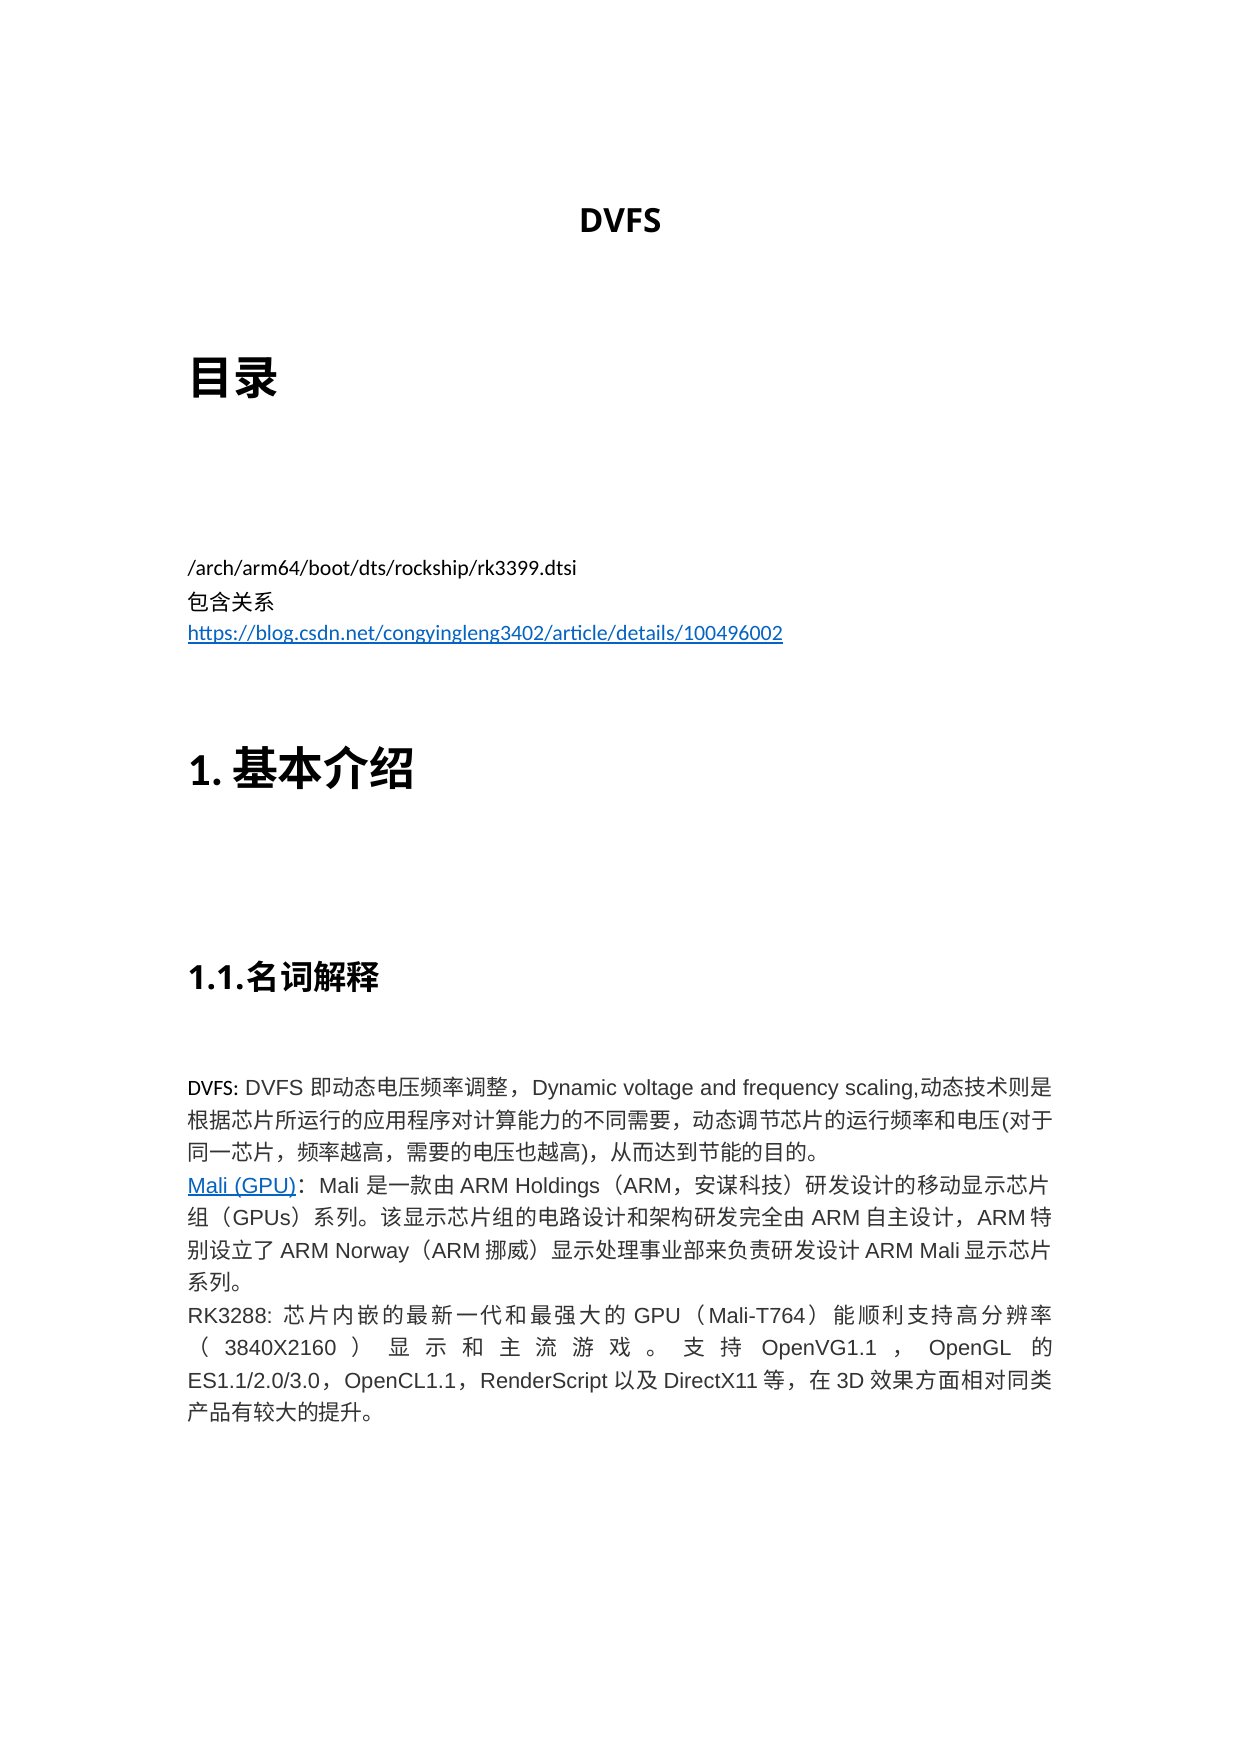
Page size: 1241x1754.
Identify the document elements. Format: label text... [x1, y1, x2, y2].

text Mali (GPU)：Mali 是一款由ARM Holdings（ARM，安谋科技）研发设计的移动显示芯片组（GPUs）系列。该显示芯片组的电路设计和架构研发完全由ARM自主设计，ARM特别设立了ARM Norway（ARM挪威）显示处理事业部来负责研发设计ARM Mali显示芯片系列。 [187, 1167, 1053, 1297]
subtitle 基本介绍 [187, 717, 1053, 814]
subtitle 目录 [187, 326, 1053, 424]
text https://blog.csdn.net/congyingleng3402/article/details/100496002 [187, 617, 1053, 649]
text RK3288: 芯片内嵌的最新一代和最强大的GPU（Mali-T764）能顺利支持高分辨率（3840X2160）显示和主流游戏。支持OpenVG1.1，OpenGL的ES1.1/2.0/3.0，OpenCL1.1，RenderScript以及DirectX11等，在3D效果方面相对同类产品有较大的提升。 [187, 1297, 1053, 1427]
text /arch/arm64/boot/dts/rockship/rk3399.dtsi [187, 552, 1053, 584]
text 包含关系 [187, 584, 1053, 617]
subtitle 名词解释 [187, 942, 1053, 1007]
title DVFS [187, 187, 1053, 252]
text DVFS: DVFS 即动态电压频率调整，Dynamic voltage and frequency scaling,动态技术则是根据芯片所运行的应用程序对计算能力的不同需要，动态调节芯片的运行频率和电压(对于同一芯片，频率越高，需要的电压也越高)，从而达到节能的目的。 [187, 1070, 1053, 1167]
